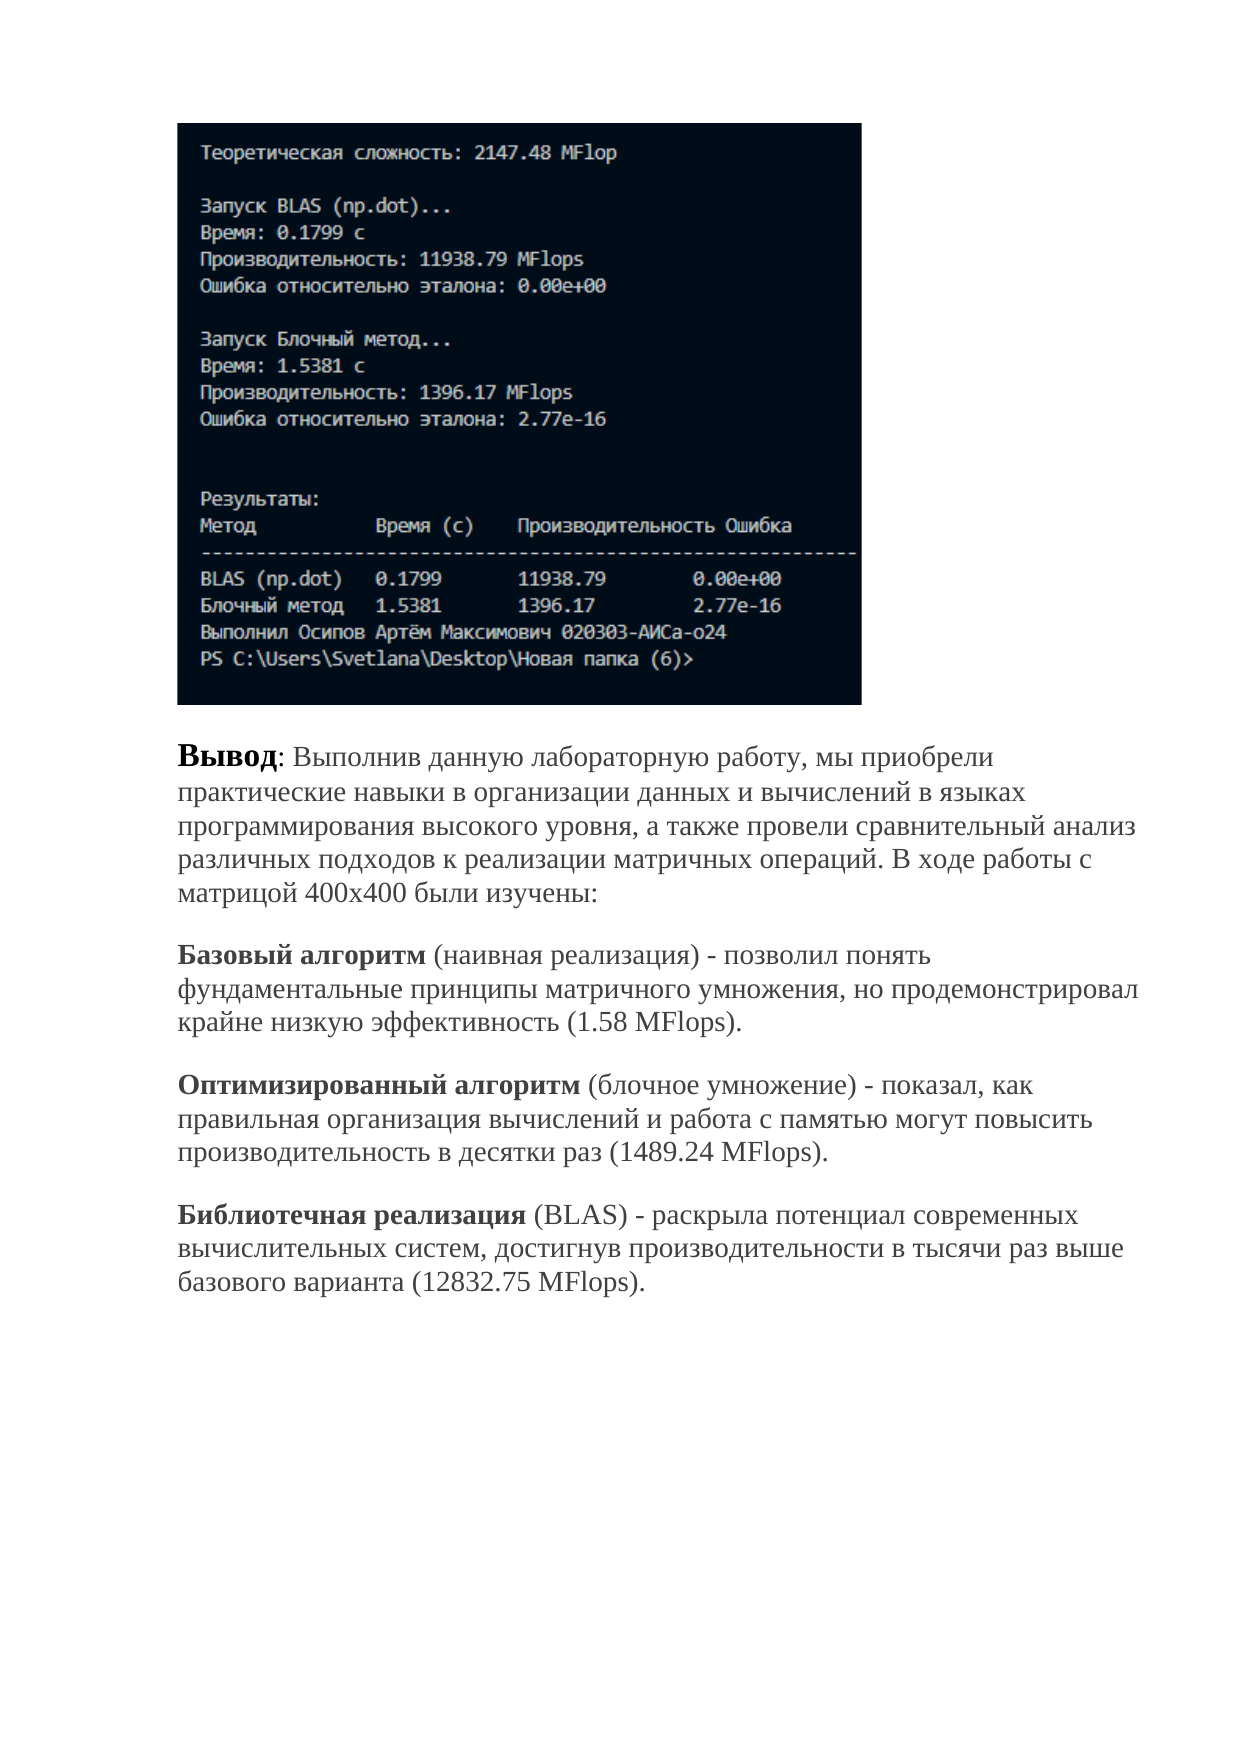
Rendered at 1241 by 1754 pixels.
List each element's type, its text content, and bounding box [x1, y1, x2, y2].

text Оптимизированный алгоритм (блочное умножение) - показал, как правильная организация вычислений и работа с памятью могут повысить производительность в десятки раз (1489.24 MFlops). [177, 1067, 1149, 1168]
text Базовый алгоритм (наивная реализация) - позволил понять фундаментальные принципы матричного умножения, но продемонстрировал крайне низкую эффективность (1.58 MFlops). [177, 937, 1149, 1038]
text Вывод: Выполнив данную лабораторную работу, мы приобрели практические навыки в организации данных и вычислений в языках программирования высокого уровня, а также провели сравнительный анализ различных подходов к реализации матричных операций. В ходе работы с матрицой 400x400 были изучены: [177, 736, 1149, 908]
picture [177, 123, 862, 705]
text Библиотечная реализация (BLAS) - раскрыла потенциал современных вычислительных систем, достигнув производительности в тысячи раз выше базового варианта (12832.75 MFlops). [177, 1197, 1149, 1298]
